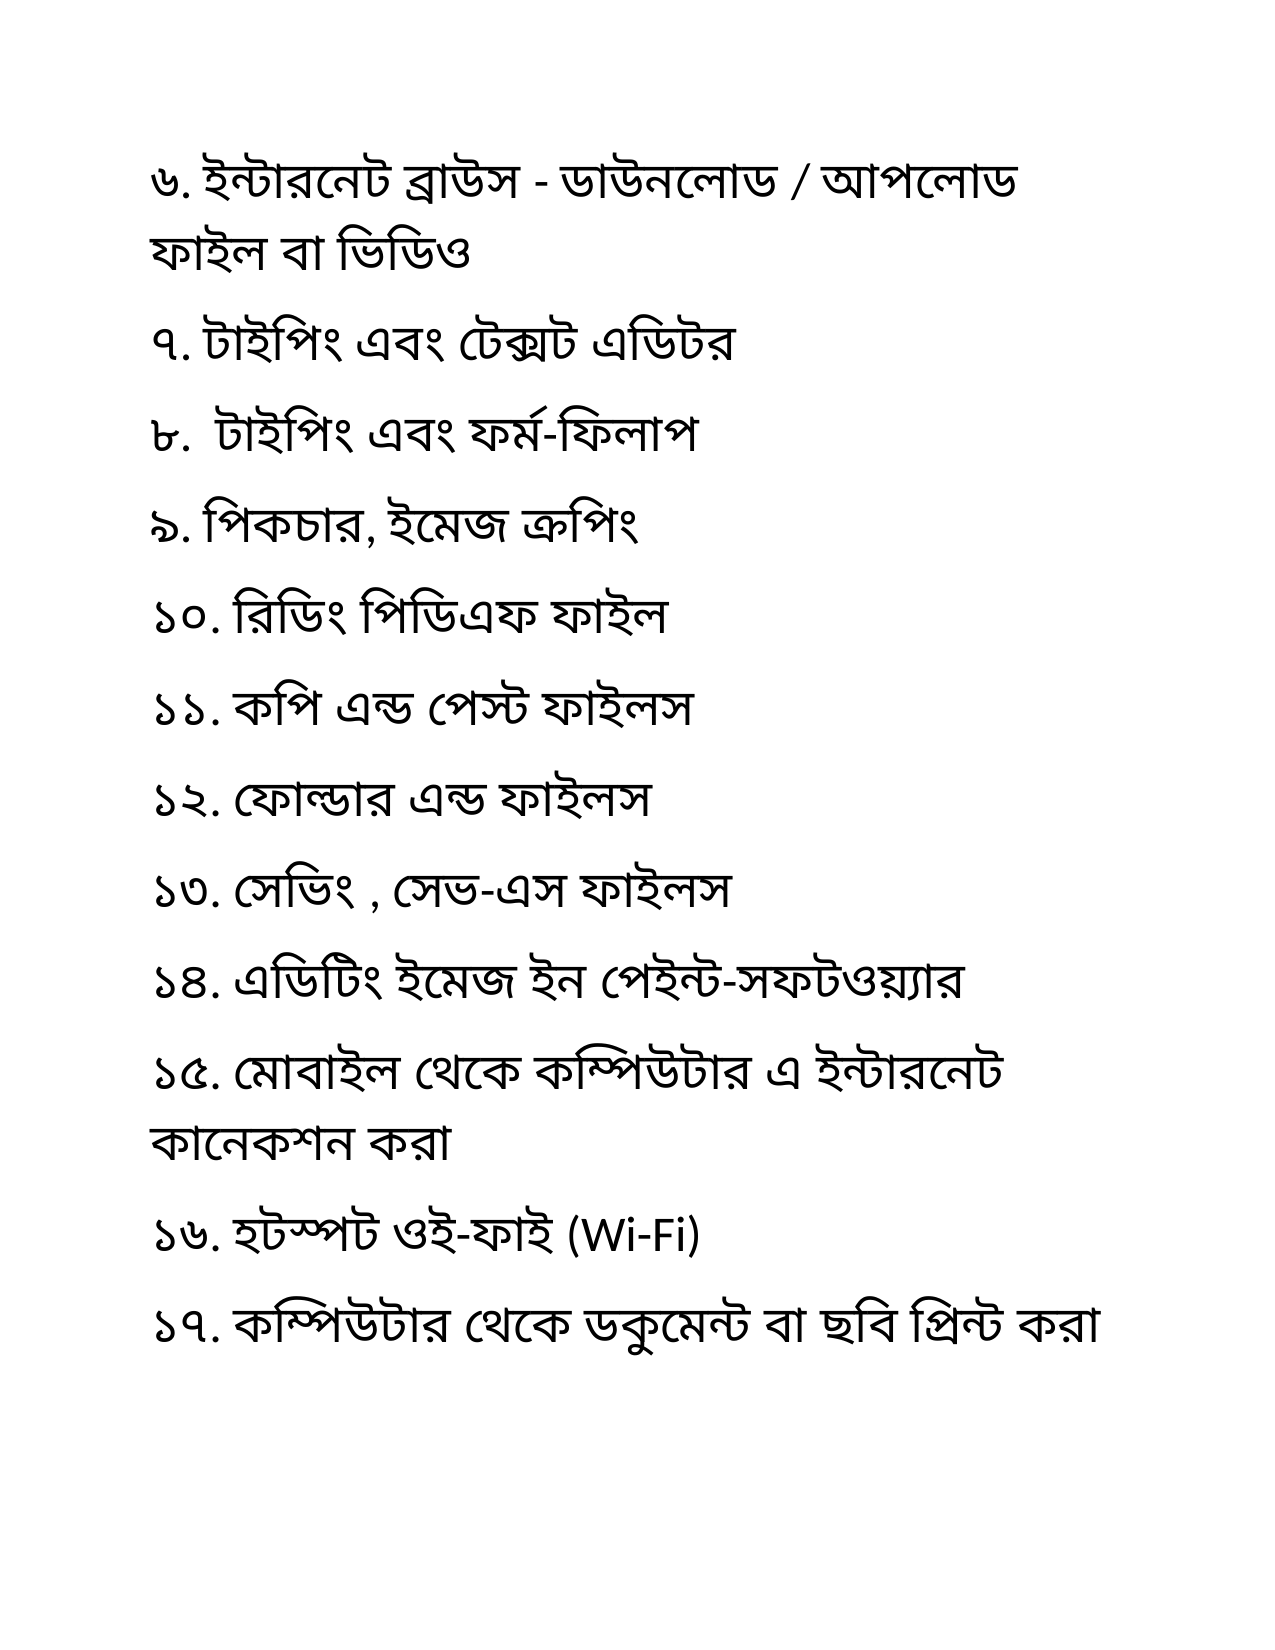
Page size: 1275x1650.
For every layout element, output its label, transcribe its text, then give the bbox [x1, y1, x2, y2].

text ১০. রিডিং পিডিএফ ফাইল [150, 585, 1125, 654]
text ৭. টাইপিং এবং টেক্সট এডিটর [150, 312, 1125, 381]
text ৬. ইন্টারনেট ব্রাউস - ডাউনলোড / আপলোড ফাইল বা ভিডিও [150, 150, 1125, 290]
text ১৪. এডিটিং ইমেজ ইন পেইন্ট-সফটওয়্যার [150, 949, 1125, 1018]
text ১৬. হটস্পট ওই-ফাই (Wi-Fi) [150, 1203, 1125, 1272]
text ১২. ফোল্ডার এন্ড ফাইলস [150, 767, 1125, 836]
text ১১. কপি এন্ড পেস্ট ফাইলস [150, 676, 1125, 745]
text ১৩. সেভিং , সেভ-এস ফাইলস [150, 858, 1125, 927]
text ৯. পিকচার, ইমেজ ক্রপিং [150, 494, 1125, 563]
text ৮. টাইপিং এবং ফর্ম-ফিলাপ [150, 403, 1125, 472]
text ১৭. কম্পিউটার থেকে ডকুমেন্ট বা ছবি প্রিন্ট করা [150, 1294, 1125, 1363]
text ১৫. মোবাইল থেকে কম্পিউটার এ ইন্টারনেট কানেকশন করা [150, 1041, 1125, 1181]
